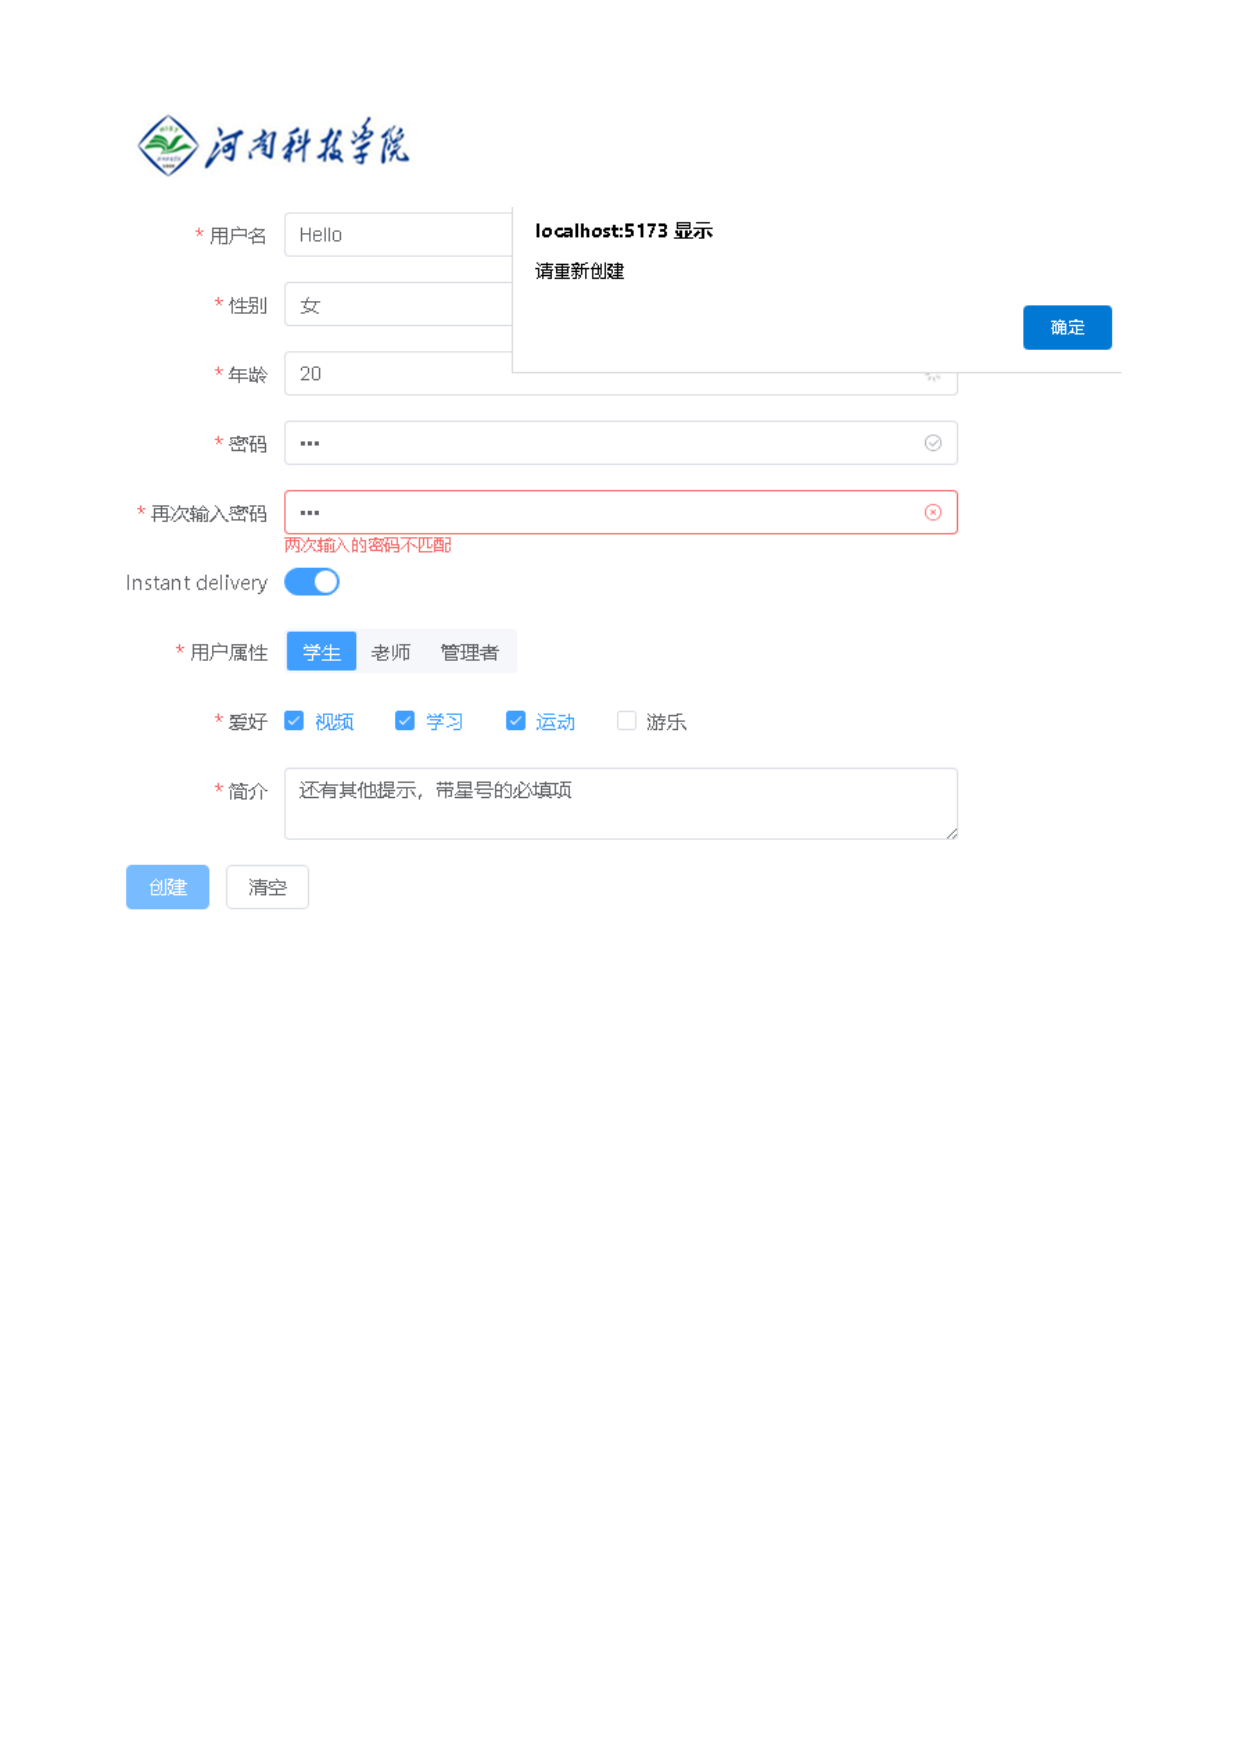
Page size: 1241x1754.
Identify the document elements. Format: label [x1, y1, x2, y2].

picture [118, 88, 426, 201]
picture [118, 207, 1122, 915]
